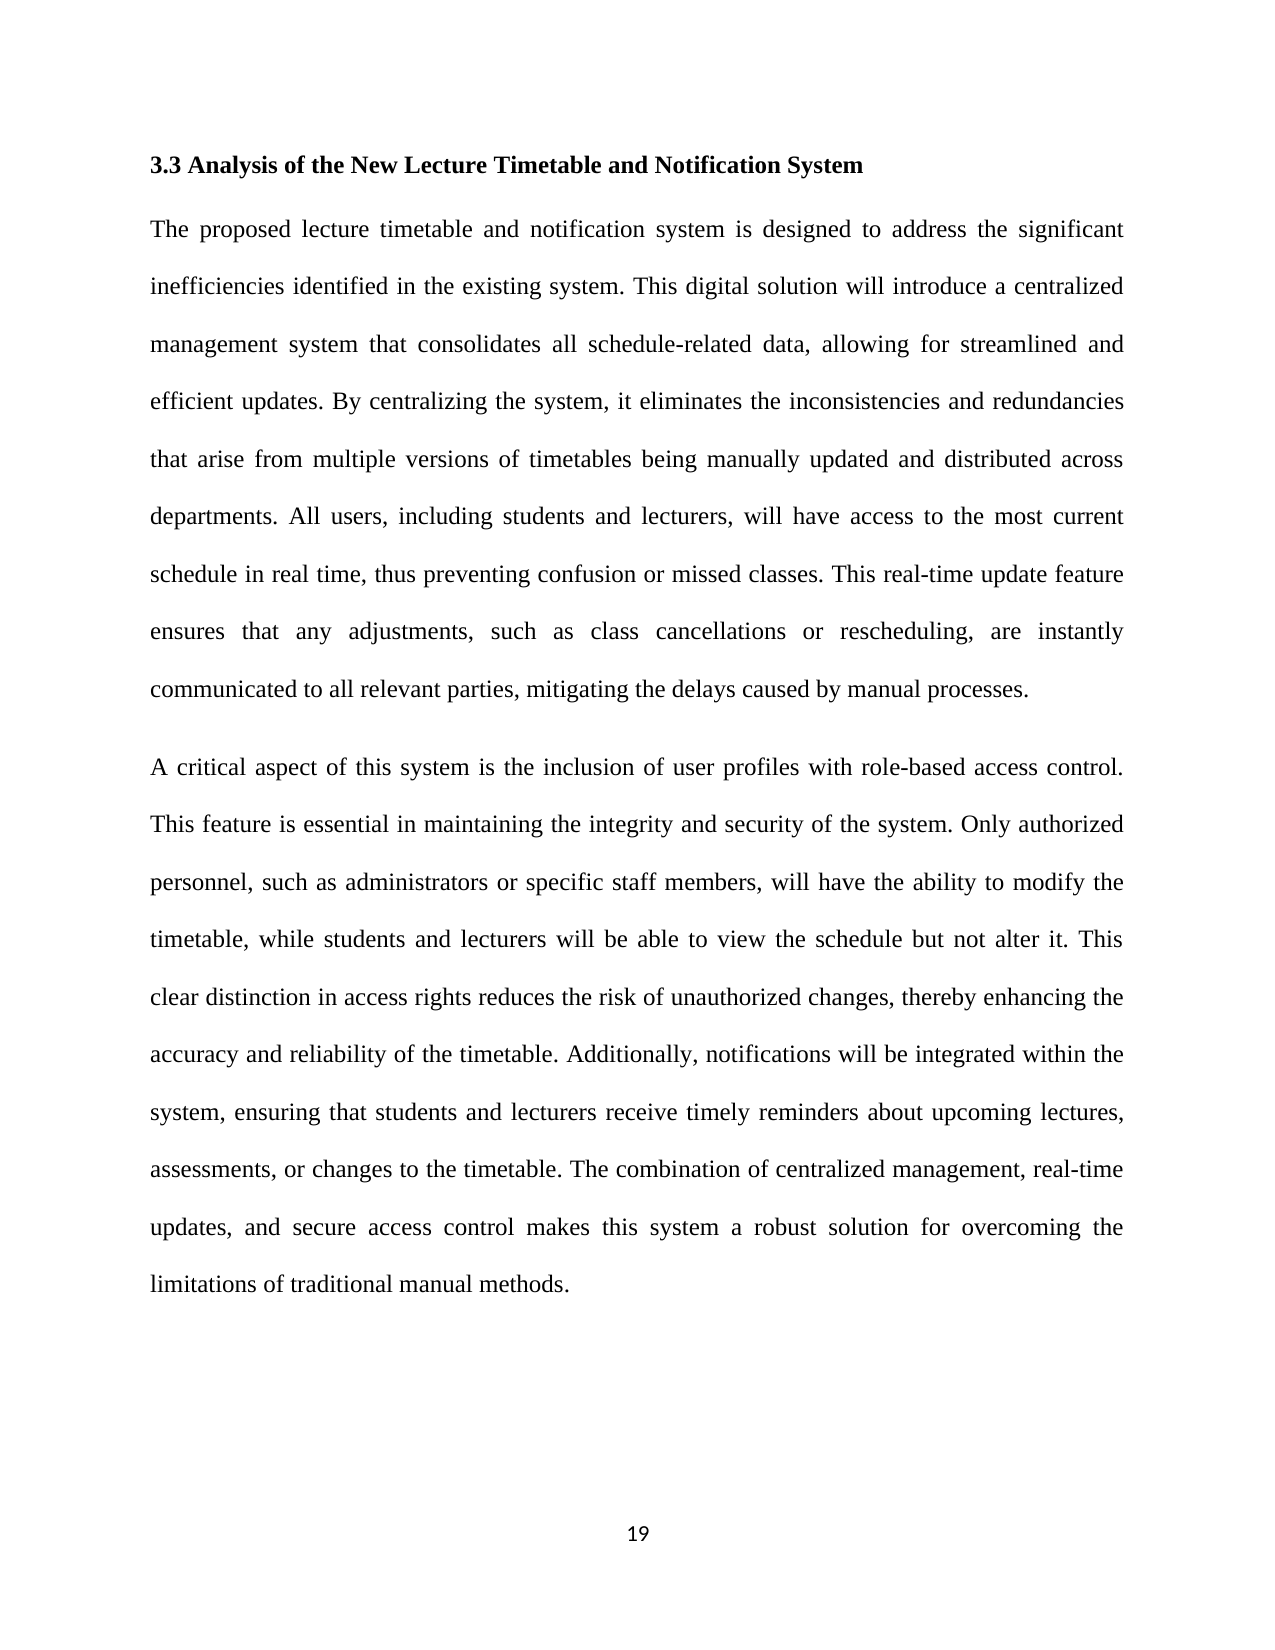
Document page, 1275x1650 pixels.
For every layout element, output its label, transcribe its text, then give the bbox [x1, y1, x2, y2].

text The proposed lecture timetable and notification system is designed to address the significant inefficiencies identified in the existing system. This digital solution will introduce a centralized management system that consolidates all schedule-related data, allowing for streamlined and efficient updates. By centralizing the system, it eliminates the inconsistencies and redundancies that arise from multiple versions of timetables being manually updated and distributed across departments. All users, including students and lecturers, will have access to the most current schedule in real time, thus preventing confusion or missed classes. This real-time update feature ensures that any adjustments, such as class cancellations or rescheduling, are instantly communicated to all relevant parties, mitigating the delays caused by manual processes. [150, 214, 1125, 702]
subtitle 3.3 Analysis of the New Lecture Timetable and Notification System [150, 150, 1125, 179]
text A critical aspect of this system is the inclusion of user profiles with role-based access control. This feature is essential in maintaining the integrity and security of the system. Only authorized personnel, such as administrators or specific staff members, will have the ability to modify the timetable, while students and lecturers will be able to view the schedule but not alter it. This clear distinction in access rights reduces the risk of unauthorized changes, thereby enhancing the accuracy and reliability of the timetable. Additionally, notifications will be integrated within the system, ensuring that students and lecturers receive timely reminders about upcoming lectures, assessments, or changes to the timetable. The combination of centralized management, real-time updates, and secure access control makes this system a robust solution for overcoming the limitations of traditional manual methods. [150, 752, 1125, 1298]
